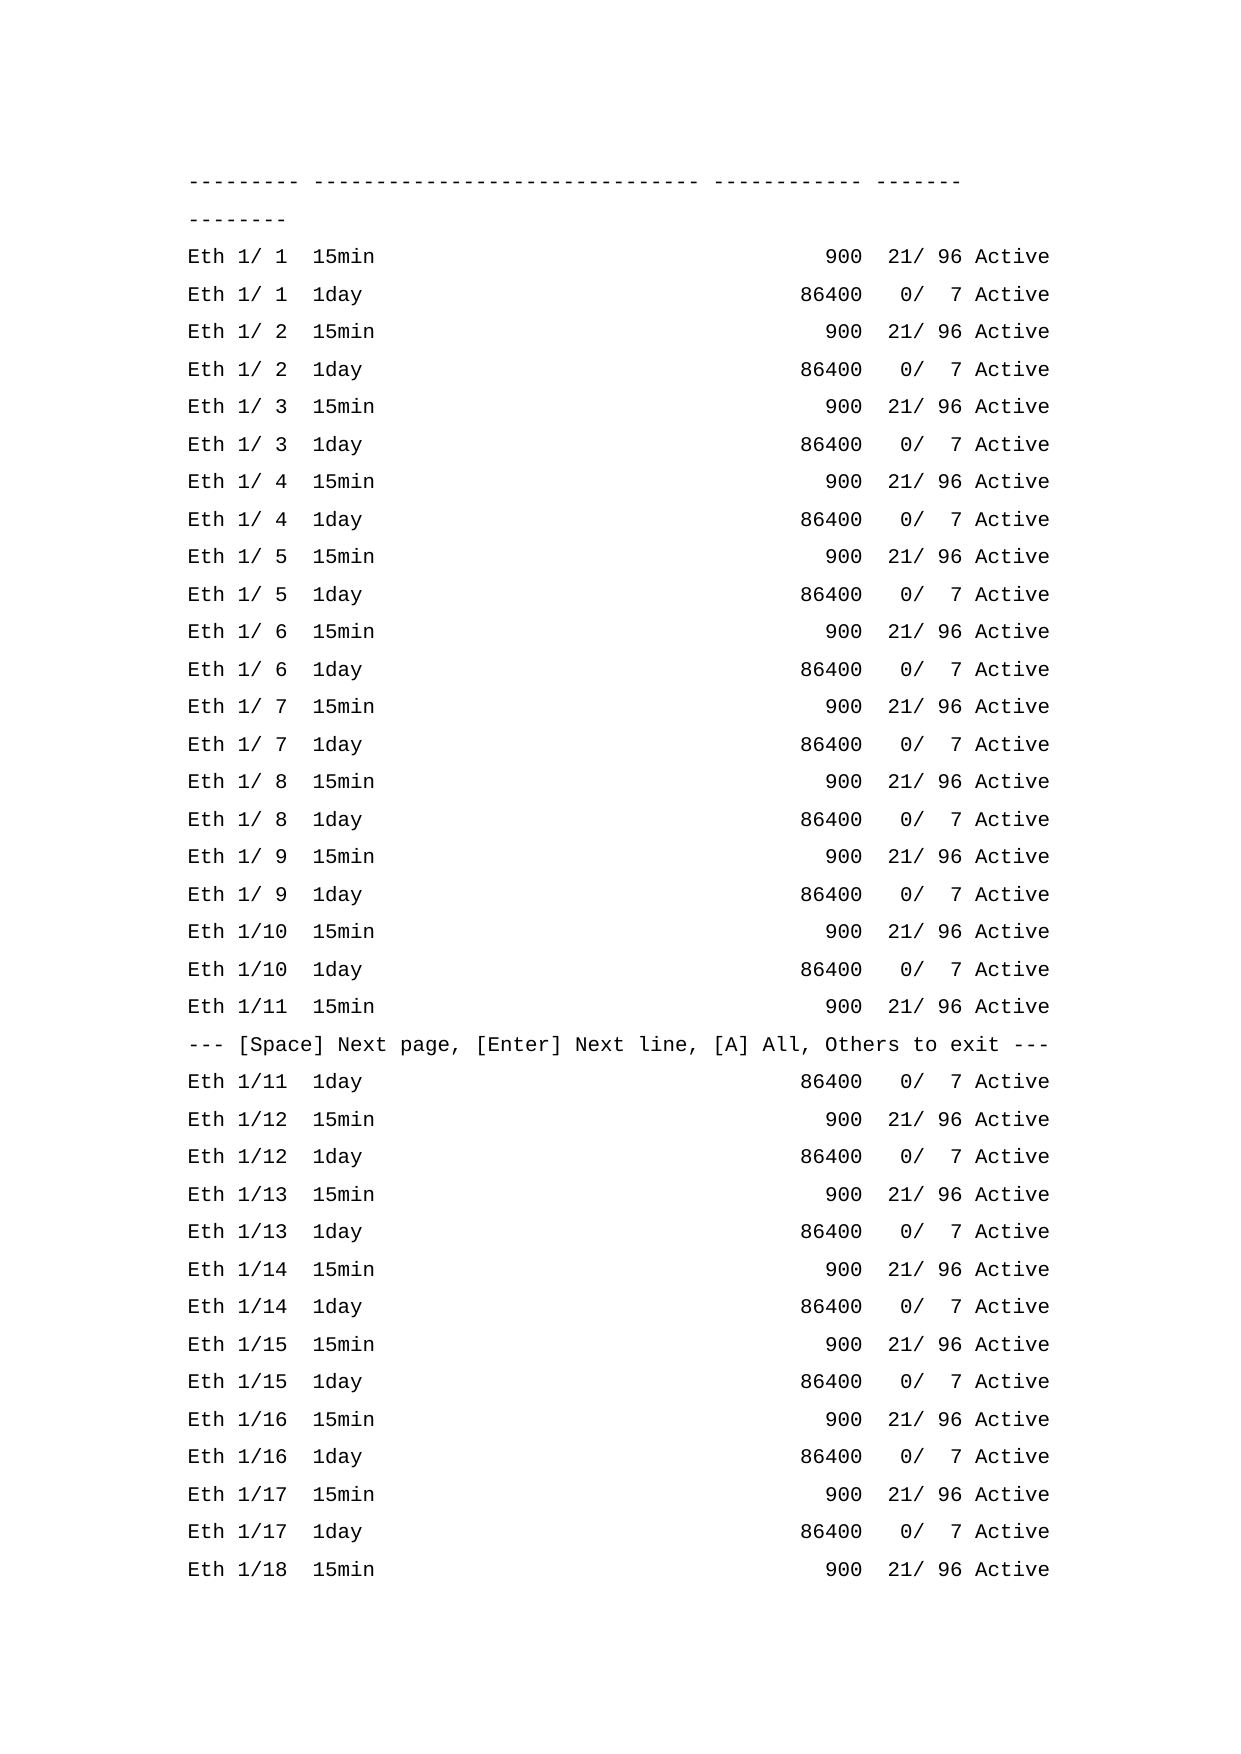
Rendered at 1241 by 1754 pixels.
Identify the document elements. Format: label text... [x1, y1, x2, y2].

text Eth 1/ 6 15min 900 21/ 96 Active [187, 614, 1053, 652]
text Eth 1/ 7 1day 86400 0/ 7 Active [187, 727, 1053, 764]
text --------- ------------------------------- ------------ ------- -------- [187, 164, 1053, 239]
text Eth 1/ 1 1day 86400 0/ 7 Active [187, 277, 1053, 314]
text Eth 1/12 15min 900 21/ 96 Active [187, 1102, 1053, 1139]
text Eth 1/ 4 1day 86400 0/ 7 Active [187, 502, 1053, 539]
text Eth 1/18 15min 900 21/ 96 Active [187, 1552, 1053, 1589]
text Eth 1/17 15min 900 21/ 96 Active [187, 1477, 1053, 1514]
text Eth 1/ 2 15min 900 21/ 96 Active [187, 314, 1053, 352]
text Eth 1/16 1day 86400 0/ 7 Active [187, 1439, 1053, 1477]
text Eth 1/ 3 1day 86400 0/ 7 Active [187, 427, 1053, 464]
text Eth 1/13 15min 900 21/ 96 Active [187, 1177, 1053, 1214]
text Eth 1/ 4 15min 900 21/ 96 Active [187, 464, 1053, 502]
text Eth 1/ 9 15min 900 21/ 96 Active [187, 839, 1053, 877]
text Eth 1/17 1day 86400 0/ 7 Active [187, 1514, 1053, 1552]
text Eth 1/ 9 1day 86400 0/ 7 Active [187, 877, 1053, 914]
text Eth 1/14 1day 86400 0/ 7 Active [187, 1289, 1053, 1327]
text Eth 1/ 5 1day 86400 0/ 7 Active [187, 577, 1053, 614]
text Eth 1/ 5 15min 900 21/ 96 Active [187, 539, 1053, 577]
text Eth 1/14 15min 900 21/ 96 Active [187, 1252, 1053, 1289]
text Eth 1/15 15min 900 21/ 96 Active [187, 1327, 1053, 1364]
text Eth 1/ 3 15min 900 21/ 96 Active [187, 389, 1053, 427]
text Eth 1/15 1day 86400 0/ 7 Active [187, 1364, 1053, 1402]
text Eth 1/11 15min 900 21/ 96 Active [187, 989, 1053, 1027]
text Eth 1/ 2 1day 86400 0/ 7 Active [187, 352, 1053, 389]
text Eth 1/ 7 15min 900 21/ 96 Active [187, 689, 1053, 727]
text Eth 1/13 1day 86400 0/ 7 Active [187, 1214, 1053, 1252]
text --- [Space] Next page, [Enter] Next line, [A] All, Others to exit --- Eth 1/11 1day 86400 0/ 7 Active [187, 1027, 1053, 1102]
text Eth 1/ 6 1day 86400 0/ 7 Active [187, 652, 1053, 689]
text Eth 1/ 1 15min 900 21/ 96 Active [187, 239, 1053, 277]
text Eth 1/10 15min 900 21/ 96 Active [187, 914, 1053, 952]
text Eth 1/ 8 1day 86400 0/ 7 Active [187, 802, 1053, 839]
text Eth 1/ 8 15min 900 21/ 96 Active [187, 764, 1053, 802]
text Eth 1/12 1day 86400 0/ 7 Active [187, 1139, 1053, 1177]
text Eth 1/10 1day 86400 0/ 7 Active [187, 952, 1053, 989]
text Eth 1/16 15min 900 21/ 96 Active [187, 1402, 1053, 1439]
